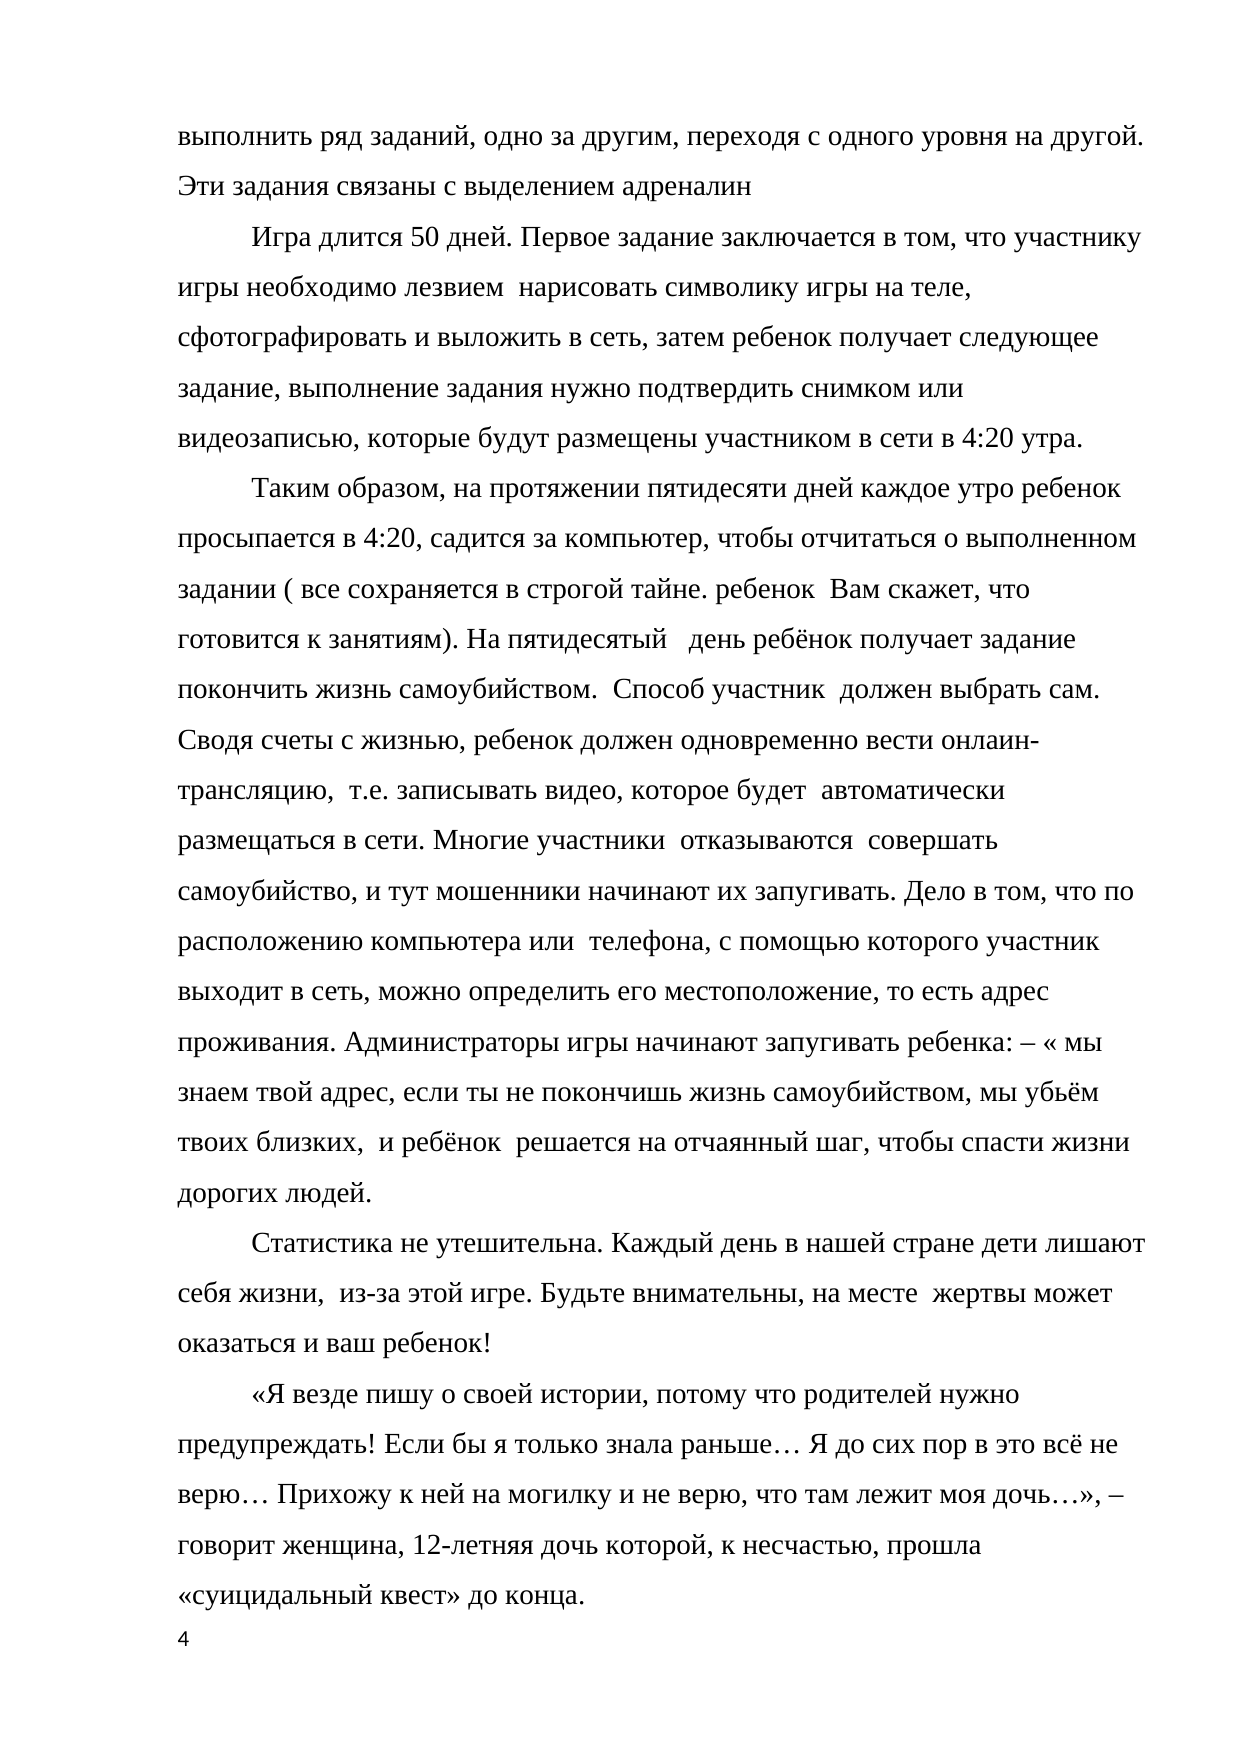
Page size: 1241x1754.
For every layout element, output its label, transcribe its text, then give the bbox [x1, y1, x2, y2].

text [177, 118, 1152, 202]
text Статистика не утешительна. Каждый день в нашей стране дети лишают себя жизни, из-за этой игре. Будьте внимательны, на месте жертвы может оказаться и ваш ребенок! [177, 1225, 1152, 1359]
text Игра длится 50 дней. Первое задание заключается в том, что участнику игры необходимо лезвием нарисовать символику игры на теле, сфотографировать и выложить в сеть, затем ребенок получает следующее задание, выполнение задания нужно подтвердить снимком или видеозаписью, которые будут размещены участником в сети в 4:20 утра. [177, 219, 1152, 453]
text Таким образом, на протяжении пятидесяти дней каждое утро ребенок просыпается в 4:20, садится за компьютер, чтобы отчитаться о выполненном задании ( все сохраняется в строгой тайне. ребенок Вам скажет, что готовится к занятиям). На пятидесятый день ребёнок получает задание покончить жизнь самоубийством. Способ участник должен выбрать сам. Сводя счеты с жизнью, ребенок должен одновременно вести онлаин-трансляцию, т.е. записывать видео, которое будет автоматически размещаться в сети. Многие участники отказываются совершать самоубийство, и тут мошенники начинают их запугивать. Дело в том, что по расположению компьютера или телефона, с помощью которого участник выходит в сеть, можно определить его местоположение, то есть адрес проживания. Администраторы игры начинают запугивать ребенка: – « мы знаем твой адрес, если ты не покончишь жизнь самоубийством, мы убьём твоих близких, и ребёнок решается на отчаянный шаг, чтобы спасти жизни дорогих людей. [177, 470, 1152, 1208]
text «Я везде пишу о своей истории, потому что родителей нужно предупреждать! Если бы я только знала раньше… Я до сих пор в это всё не верю… Прихожу к ней на могилку и не верю, что там лежит моя дочь…», – говорит женщина, 12-летняя дочь которой, к несчастью, прошла «суицидальный квест» до конца. [177, 1376, 1152, 1611]
